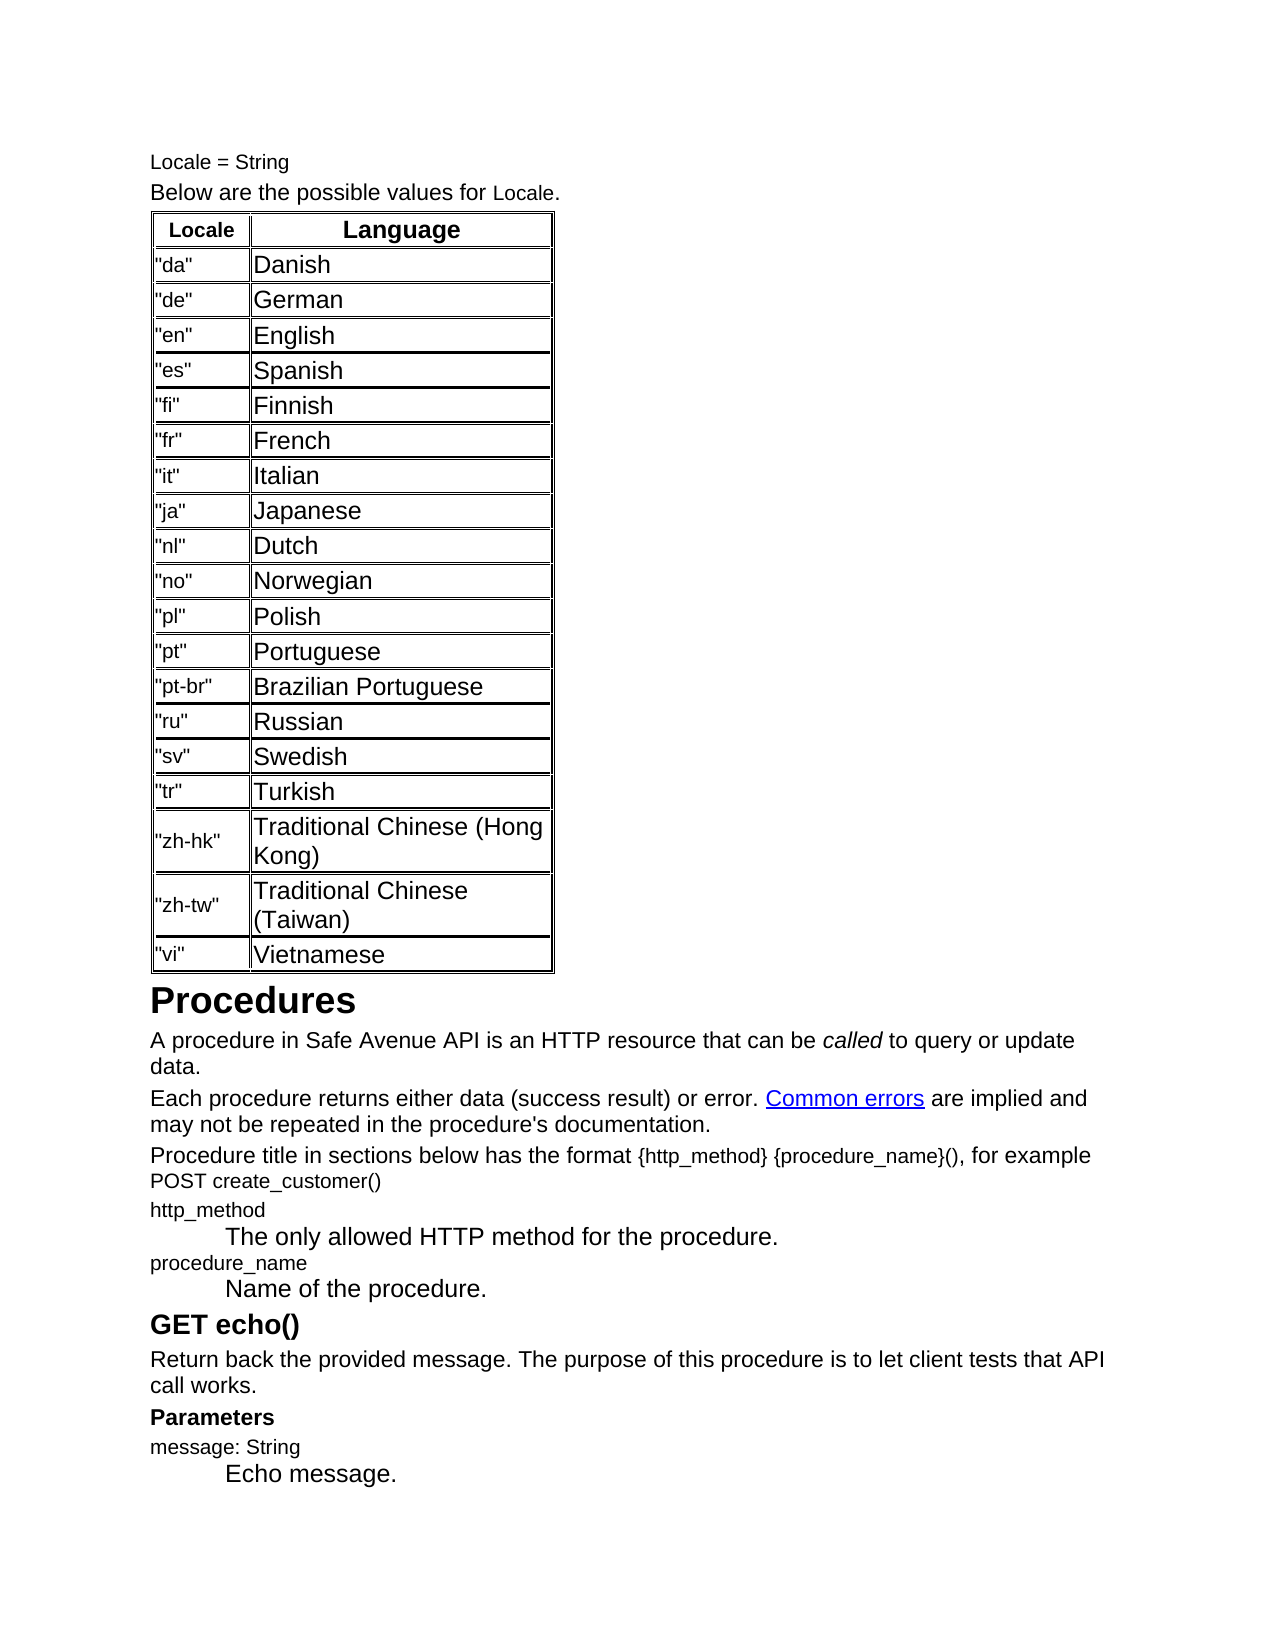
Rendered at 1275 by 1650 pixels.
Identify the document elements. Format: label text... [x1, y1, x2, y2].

table_cell "es" [154, 351, 249, 386]
table_cell Dutch [252, 526, 552, 562]
table_cell "zh-tw" [154, 871, 249, 935]
text procedure_name [150, 1250, 1125, 1274]
table_cell "it" [154, 456, 249, 491]
table_cell "tr" [154, 772, 249, 807]
table_cell Spanish [252, 351, 551, 386]
text message: String [150, 1435, 1125, 1459]
text Name of the procedure. [225, 1274, 1125, 1303]
text Echo message. [225, 1459, 1125, 1488]
table_cell French [252, 421, 552, 456]
text Below are the possible values for Locale. [150, 179, 1125, 205]
table_cell "de" [152, 281, 251, 316]
table_cell Polish [251, 597, 553, 632]
table_header Locale [154, 214, 251, 246]
table_cell Traditional Chinese (Hong Kong) [252, 807, 552, 871]
text Locale = String [150, 150, 1125, 174]
table_cell Vietnamese [251, 935, 551, 970]
table_cell "fr" [154, 421, 249, 456]
table_cell "ru" [154, 702, 249, 737]
table_cell Finnish [252, 386, 551, 421]
table_cell Italian [252, 456, 552, 491]
table_header Language [251, 214, 551, 246]
text Each procedure returns either data (success result) or error. Common errors are implied and may not be repeated in the procedure's documentation. [150, 1084, 1125, 1137]
table_cell "no" [152, 562, 251, 597]
table_cell Norwegian [251, 562, 553, 597]
table_cell "da" [152, 246, 251, 281]
table_cell Swedish [252, 737, 551, 772]
table_cell German [251, 281, 553, 316]
table_cell "fi" [154, 386, 249, 421]
table_cell "ja" [154, 491, 249, 526]
text Parameters [150, 1403, 1125, 1430]
table_cell "pt" [152, 632, 251, 667]
table_cell English [251, 316, 553, 351]
text Procedure title in sections below has the format {http_method} {procedure_name}(), for example POST create_customer() [150, 1142, 1125, 1193]
table_cell "nl" [154, 526, 249, 562]
table_cell Portuguese [251, 632, 553, 667]
table_cell "vi" [154, 935, 251, 970]
subtitle Procedures [150, 978, 1125, 1022]
table_cell Russian [252, 702, 551, 737]
table_cell Traditional Chinese (Taiwan) [252, 871, 552, 935]
table_cell Brazilian Portuguese [251, 667, 553, 702]
table_cell "en" [152, 316, 251, 351]
text Return back the provided message. The purpose of this procedure is to let client tests that API call works. [150, 1346, 1125, 1398]
table_cell Japanese [252, 491, 552, 526]
table_cell Danish [251, 246, 553, 281]
table_cell "sv" [154, 737, 249, 772]
table_cell "pl" [152, 597, 251, 632]
subtitle GET echo() [150, 1308, 1125, 1341]
table_cell "zh-hk" [154, 807, 249, 871]
table_cell Turkish [252, 772, 552, 807]
table_cell "pt-br" [152, 667, 251, 702]
text A procedure in Safe Avenue API is an HTTP resource that can be called to query or update data. [150, 1027, 1125, 1079]
text http_method [150, 1198, 1125, 1222]
text The only allowed HTTP method for the procedure. [225, 1222, 1125, 1250]
